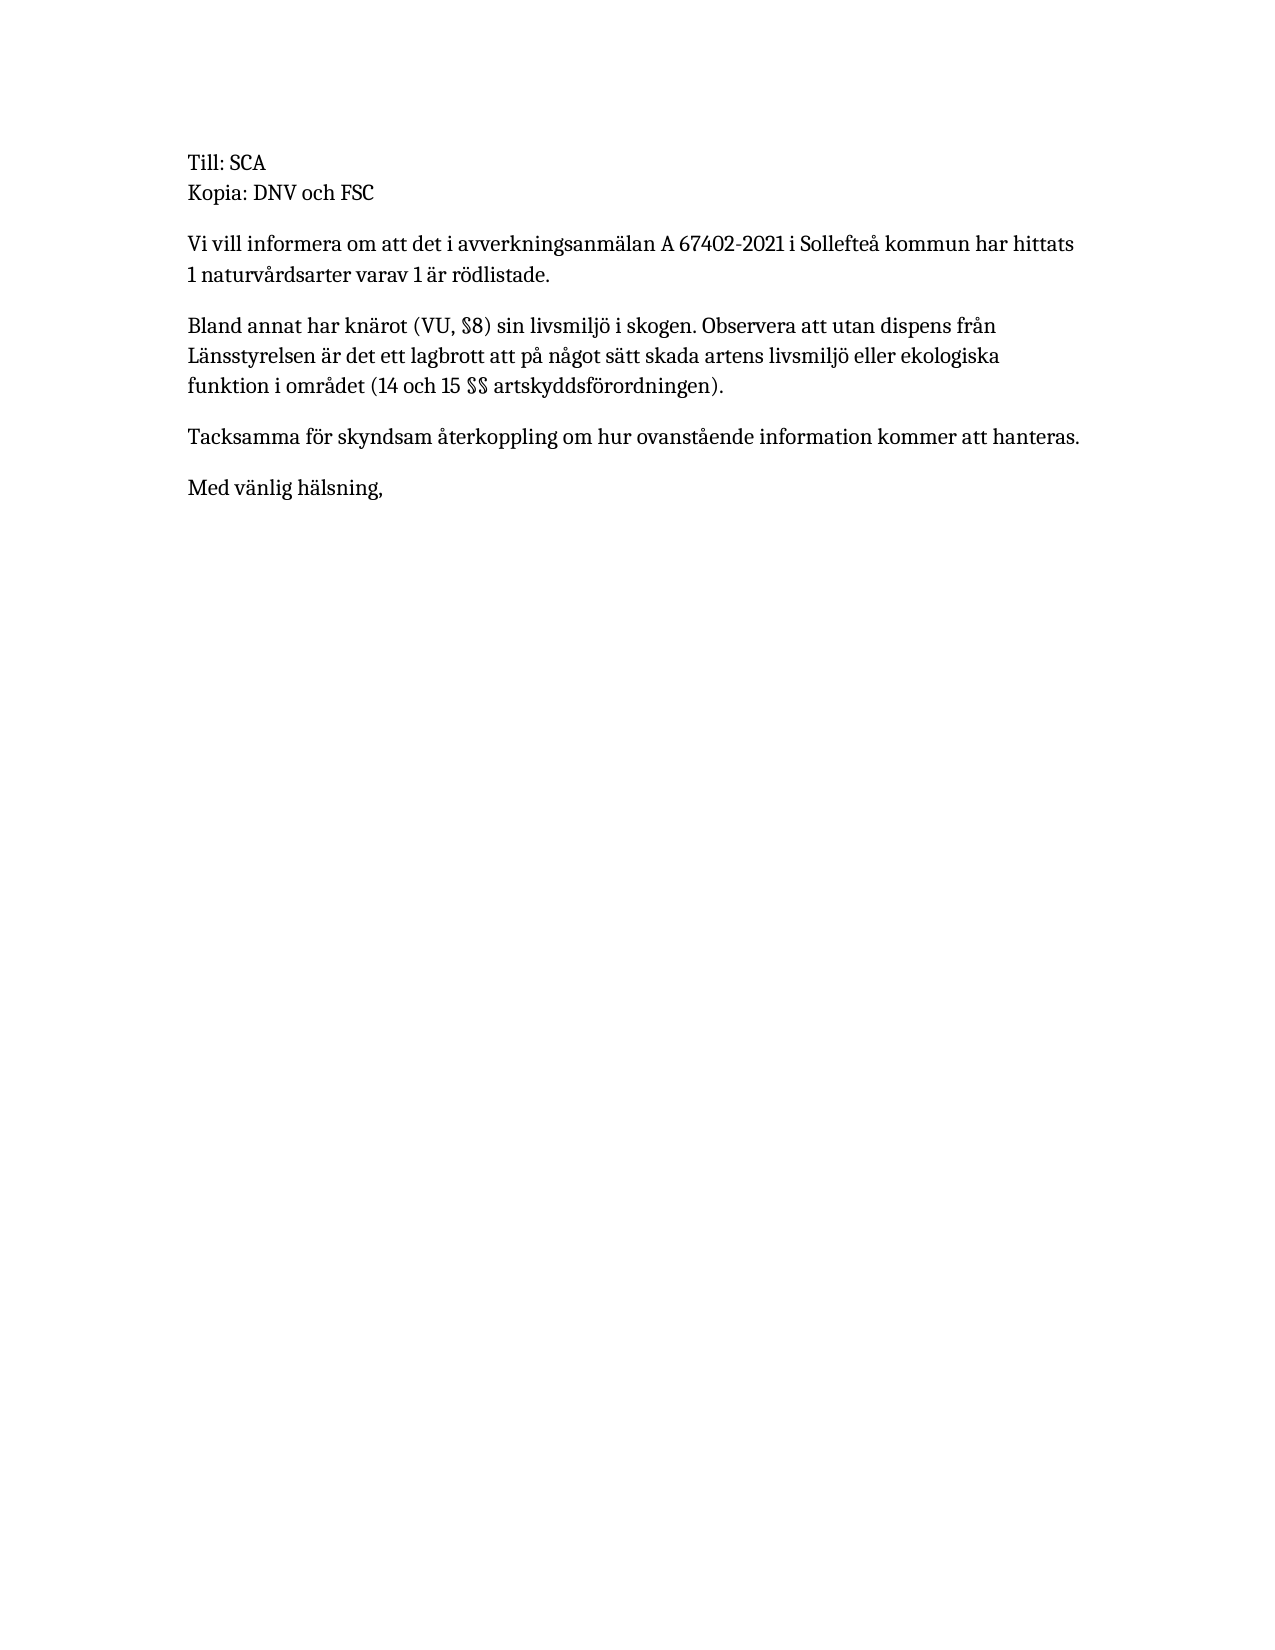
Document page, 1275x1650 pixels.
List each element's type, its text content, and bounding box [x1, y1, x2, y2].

text Till: SCA Kopia: DNV och FSC [187, 150, 1087, 207]
text Bland annat har knärot (VU, §8) sin livsmiljö i skogen. Observera att utan dispens från Länsstyrelsen är det ett lagbrott att på något sätt skada artens livsmiljö eller ekologiska funktion i området (14 och 15 §§ artskyddsförordningen). [187, 312, 1087, 399]
text Med vänlig hälsning, [187, 475, 1087, 532]
text Tacksamma för skyndsam återkoppling om hur ovanstående information kommer att hanteras. [187, 424, 1087, 450]
text Vi vill informera om att det i avverkningsanmälan A 67402-2021 i Sollefteå kommun har hittats 1 naturvårdsarter varav 1 är rödlistade. [187, 231, 1087, 288]
